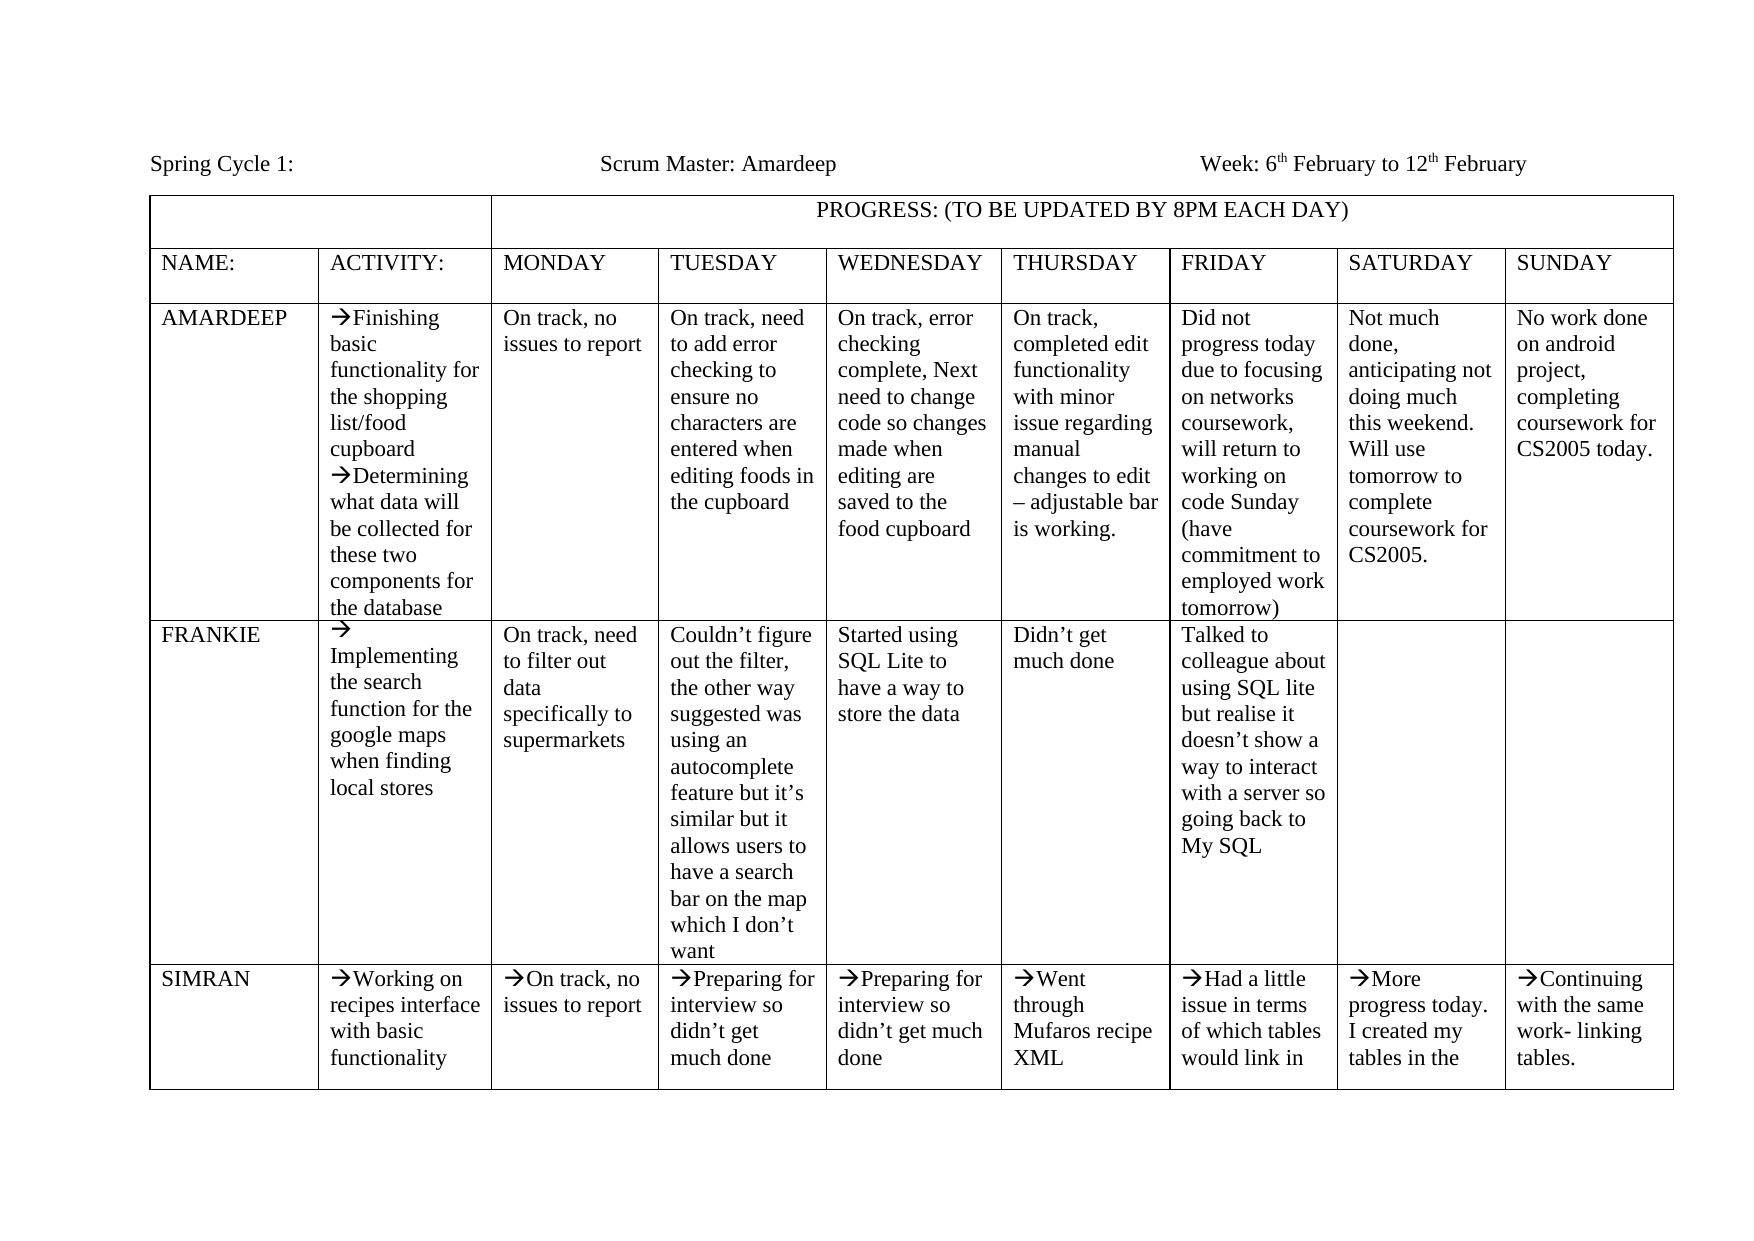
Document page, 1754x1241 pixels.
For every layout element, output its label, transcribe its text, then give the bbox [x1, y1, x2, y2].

table_cell FRANKIE [151, 621, 318, 964]
table_cell More progress today. I created my tables in the database and started to add data using SQL query. [1338, 965, 1505, 1089]
table_cell Didn’t get much done [1002, 621, 1169, 964]
table_cell ACTIVITY: [319, 249, 491, 303]
table_cell On track, need to add error checking to ensure no characters are entered when editing foods in the cupboard [659, 304, 826, 620]
table_header PROGRESS: (TO BE UPDATED BY 8PM EACH DAY) [492, 196, 1673, 248]
table_cell Finishing basic functionality for the shopping list/food cupboard Determining what data will be collected for these two components for the database [319, 304, 491, 620]
table_cell Preparing for interview so didn’t get much done [827, 965, 1001, 1089]
table_cell Talked to colleague about using SQL lite but realise it doesn’t show a way to interact with a server so going back to My SQL [1171, 621, 1337, 964]
table_cell Did not progress today due to focusing on networks coursework, will return to working on code Sunday (have commitment to employed work tomorrow) [1171, 304, 1337, 620]
table_cell SIMRAN [151, 965, 318, 1089]
table_cell No work done on android project, completing coursework for CS2005 today. [1506, 304, 1673, 620]
table_cell On track, no issues to report [492, 965, 658, 1089]
table_cell Went through Mufaros recipe XML Started planning/ brainstorming entity diagrams for database tables [1002, 965, 1169, 1089]
table_cell [1338, 621, 1505, 964]
table_cell On track, no issues to report [492, 304, 658, 620]
table_cell AMARDEEP [151, 304, 318, 620]
text Spring Cycle 1: Scrum Master: Amardeep Week: 6th February to 12th February [150, 150, 1604, 176]
table_cell Implementing the search function for the google maps when finding local stores [319, 621, 491, 964]
table_cell THURSDAY [1002, 249, 1169, 303]
table_cell WEDNESDAY [827, 249, 1001, 303]
table_cell SATURDAY [1338, 249, 1505, 303]
table_cell Preparing for interview so didn’t get much done [659, 965, 826, 1089]
table_cell TUESDAY [659, 249, 826, 303]
table_cell On track, need to filter out data specifically to supermarkets [492, 621, 658, 964]
table_cell Continuing with the same work- linking tables. [1506, 965, 1673, 1089]
table_header [151, 196, 491, 248]
table_cell Not much done, anticipating not doing much this weekend. Will use tomorrow to complete coursework for CS2005. [1338, 304, 1505, 620]
table_cell On track, completed edit functionality with minor issue regarding manual changes to edit – adjustable bar is working. [1002, 304, 1169, 620]
table_cell MONDAY [492, 249, 658, 303]
table_cell Working on recipes interface with basic functionality Determining what data will be collected for the database [319, 965, 491, 1089]
table_cell FRIDAY [1171, 249, 1337, 303]
table_cell [1506, 621, 1673, 964]
table_cell NAME: [151, 249, 318, 303]
table_cell Couldn’t figure out the filter, the other way suggested was using an autocomplete feature but it’s similar but it allows users to have a search bar on the map which I don’t want [659, 621, 826, 964]
table_cell SUNDAY [1506, 249, 1673, 303]
table_cell Started using SQL Lite to have a way to store the data [827, 621, 1001, 964]
table_cell On track, error checking complete, Next need to change code so changes made when editing are saved to the food cupboard [827, 304, 1001, 620]
table_cell Had a little issue in terms of which tables would link in the database so I re drew some entity diagrams to make more sense. [1171, 965, 1337, 1089]
